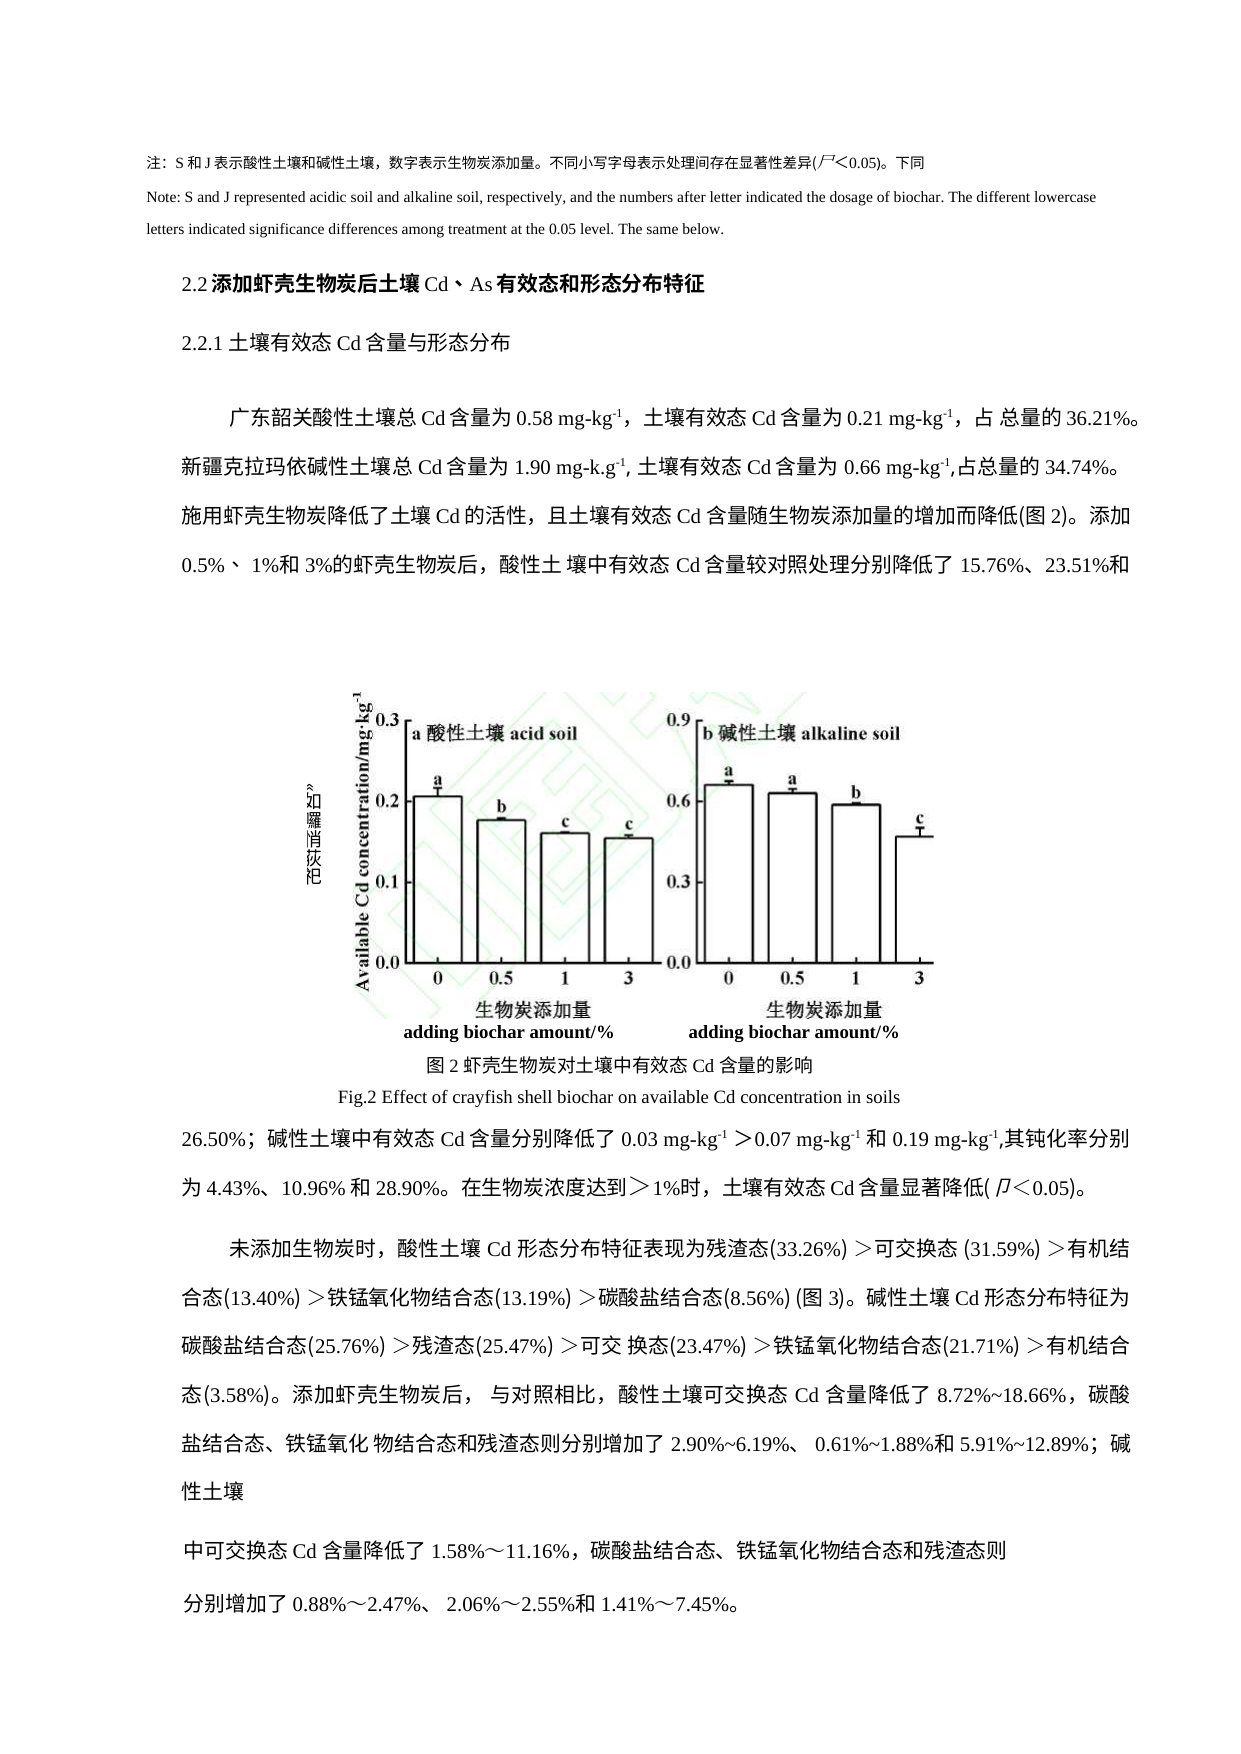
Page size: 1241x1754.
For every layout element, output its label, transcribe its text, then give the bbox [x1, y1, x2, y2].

text 2.2添加虾壳生物炭后土壤Cd、As有效态和形态分布特征 [108, 252, 1131, 301]
picture [352, 692, 934, 1019]
text 分别增加了 0.88%〜2.47%、 2.06%〜2.55%和 1.41%〜7.45%。 [108, 1588, 1131, 1618]
text Note: S and J represented acidic soil and alkaline soil, respectively, and the numbers after letter indicated the dosage of biochar. The different lowercase letters indicated significance differences among treatment at the 0.05 level. The same below. [146, 187, 1131, 238]
text 中可交换态 Cd 含量降低了 1.58%〜11.16%，碳酸盐结合态、铁锰氧化物结合态和残渣态则 [108, 1534, 1131, 1565]
text 未添加生物炭时，酸性土壤 Cd 形态分布特征表现为残渣态(33.26%) ＞可交换态 (31.59%) ＞有机结合态(13.40%) ＞铁锰氧化物结合态(13.19%) ＞碳酸盐结合态(8.56%) (图 3)。碱性土壤 Cd 形态分布特征为碳酸盐结合态(25.76%) ＞残渣态(25.47%) ＞可交 换态(23.47%) ＞铁锰氧化物结合态(21.71%) ＞有机结合态(3.58%)。添加虾壳生物炭后， 与对照相比，酸性土壤可交换态 Cd 含量降低了 8.72%~18.66%，碳酸盐结合态、铁锰氧化 物结合态和残渣态则分别增加了 2.90%~6.19%、 0.61%~1.88%和 5.91%~12.89%；碱性土壤 [181, 1218, 1131, 1509]
text 2.2.1 土壤有效态Cd含量与形态分布 [108, 326, 1131, 356]
text 广东韶关酸性土壤总Cd含量为0.58 mg-kg-1，土壤有效态Cd含量为0.21 mg-kg-1，占 总量的36.21%。新疆克拉玛依碱性土壤总Cd含量为1.90 mg-k.g-1, 土壤有效态Cd含量为 0.66 mg-kg-1,占总量的34.74%。施用虾壳生物炭降低了土壤Cd的活性，且土壤有效态Cd 含量随生物炭添加量的增加而降低(图2)。添加 0.5%、 1%和 3%的虾壳生物炭后，酸性土 壤中有效态Cd含量较对照处理分别降低了 15.76%、23.51%和26.50%；碱性土壤中有效态 Cd含量分别降低了 0.03 mg-kg-1 ＞0.07 mg-kg-1 和 0.19 mg-kg-1,其钝化率分别为4.43%、10.96% 和28.90%。在生物炭浓度达到＞1%时，土壤有效态Cd含量显著降低(卩＜0.05)。 [181, 387, 1131, 1205]
text 注：S和J表示酸性土壤和碱性土壤，数字表示生物炭添加量。不同小写字母表示处理间存在显著性差异(尸＜0.05)。下同 [146, 142, 1131, 175]
